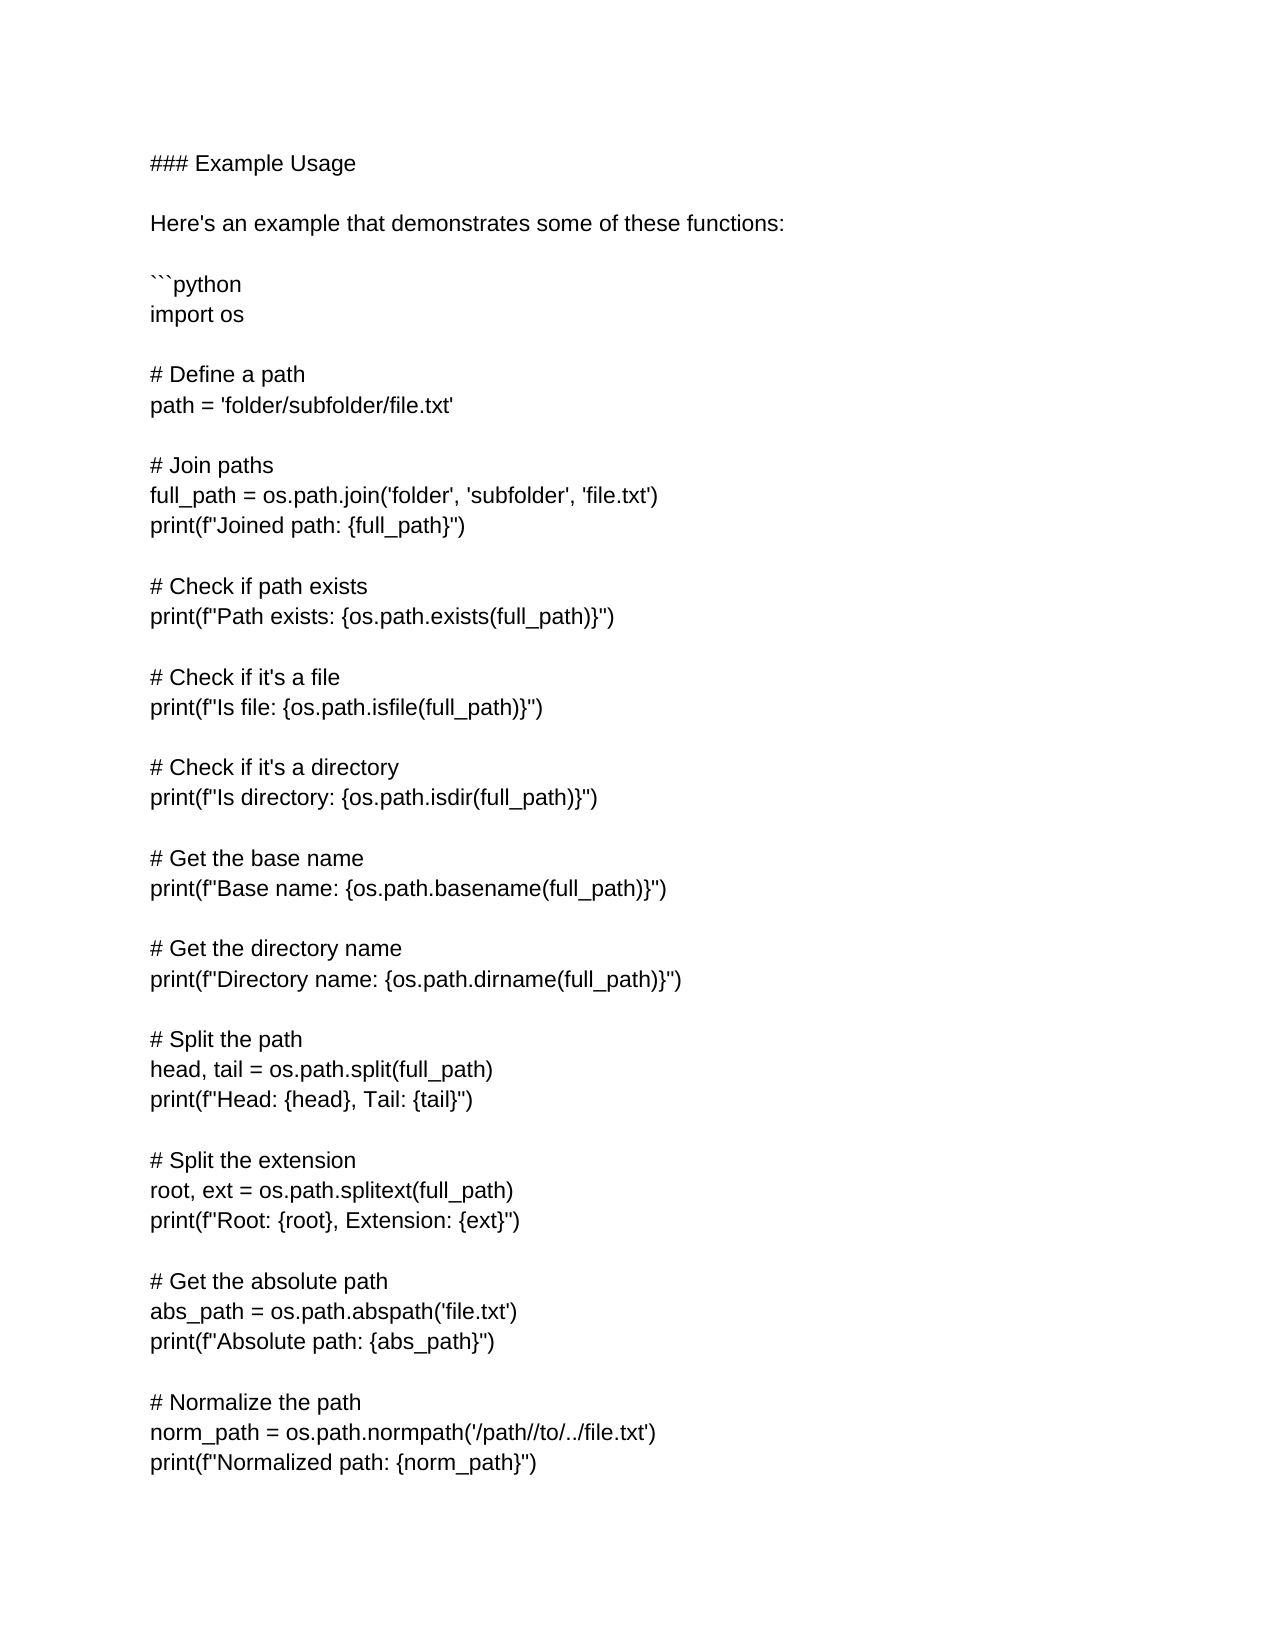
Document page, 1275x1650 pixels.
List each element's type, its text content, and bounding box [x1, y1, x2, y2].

text print(f"Is file: {os.path.isfile(full_path)}") [150, 694, 1125, 720]
text # Define a path [150, 361, 1125, 388]
text full_path = os.path.join('folder', 'subfolder', 'file.txt') [150, 482, 1125, 509]
text root, ext = os.path.splitext(full_path) [150, 1177, 1125, 1203]
text abs_path = os.path.abspath('file.txt') [150, 1298, 1125, 1324]
text Here's an example that demonstrates some of these functions: [150, 210, 1125, 237]
text # Check if it's a file [150, 663, 1125, 690]
text # Get the absolute path [150, 1268, 1125, 1294]
text print(f"Directory name: {os.path.dirname(full_path)}") [150, 966, 1125, 992]
text print(f"Root: {root}, Extension: {ext}") [150, 1207, 1125, 1234]
text # Normalize the path [150, 1388, 1125, 1415]
text print(f"Joined path: {full_path}") [150, 512, 1125, 539]
text # Get the directory name [150, 935, 1125, 962]
text ### Example Usage [150, 150, 1125, 176]
text # Join paths [150, 452, 1125, 478]
text head, tail = os.path.split(full_path) [150, 1056, 1125, 1083]
text print(f"Head: {head}, Tail: {tail}") [150, 1086, 1125, 1113]
text print(f"Path exists: {os.path.exists(full_path)}") [150, 603, 1125, 629]
text # Split the extension [150, 1147, 1125, 1173]
text norm_path = os.path.normpath('/path//to/../file.txt') [150, 1419, 1125, 1445]
text print(f"Absolute path: {abs_path}") [150, 1328, 1125, 1354]
text # Check if it's a directory [150, 754, 1125, 781]
text import os [150, 301, 1125, 327]
text # Check if path exists [150, 573, 1125, 599]
text ```python [150, 271, 1125, 297]
text print(f"Is directory: {os.path.isdir(full_path)}") [150, 784, 1125, 811]
text print(f"Normalized path: {norm_path}") [150, 1449, 1125, 1475]
text # Get the base name [150, 845, 1125, 871]
text print(f"Base name: {os.path.basename(full_path)}") [150, 875, 1125, 901]
text path = 'folder/subfolder/file.txt' [150, 392, 1125, 418]
text # Split the path [150, 1026, 1125, 1052]
